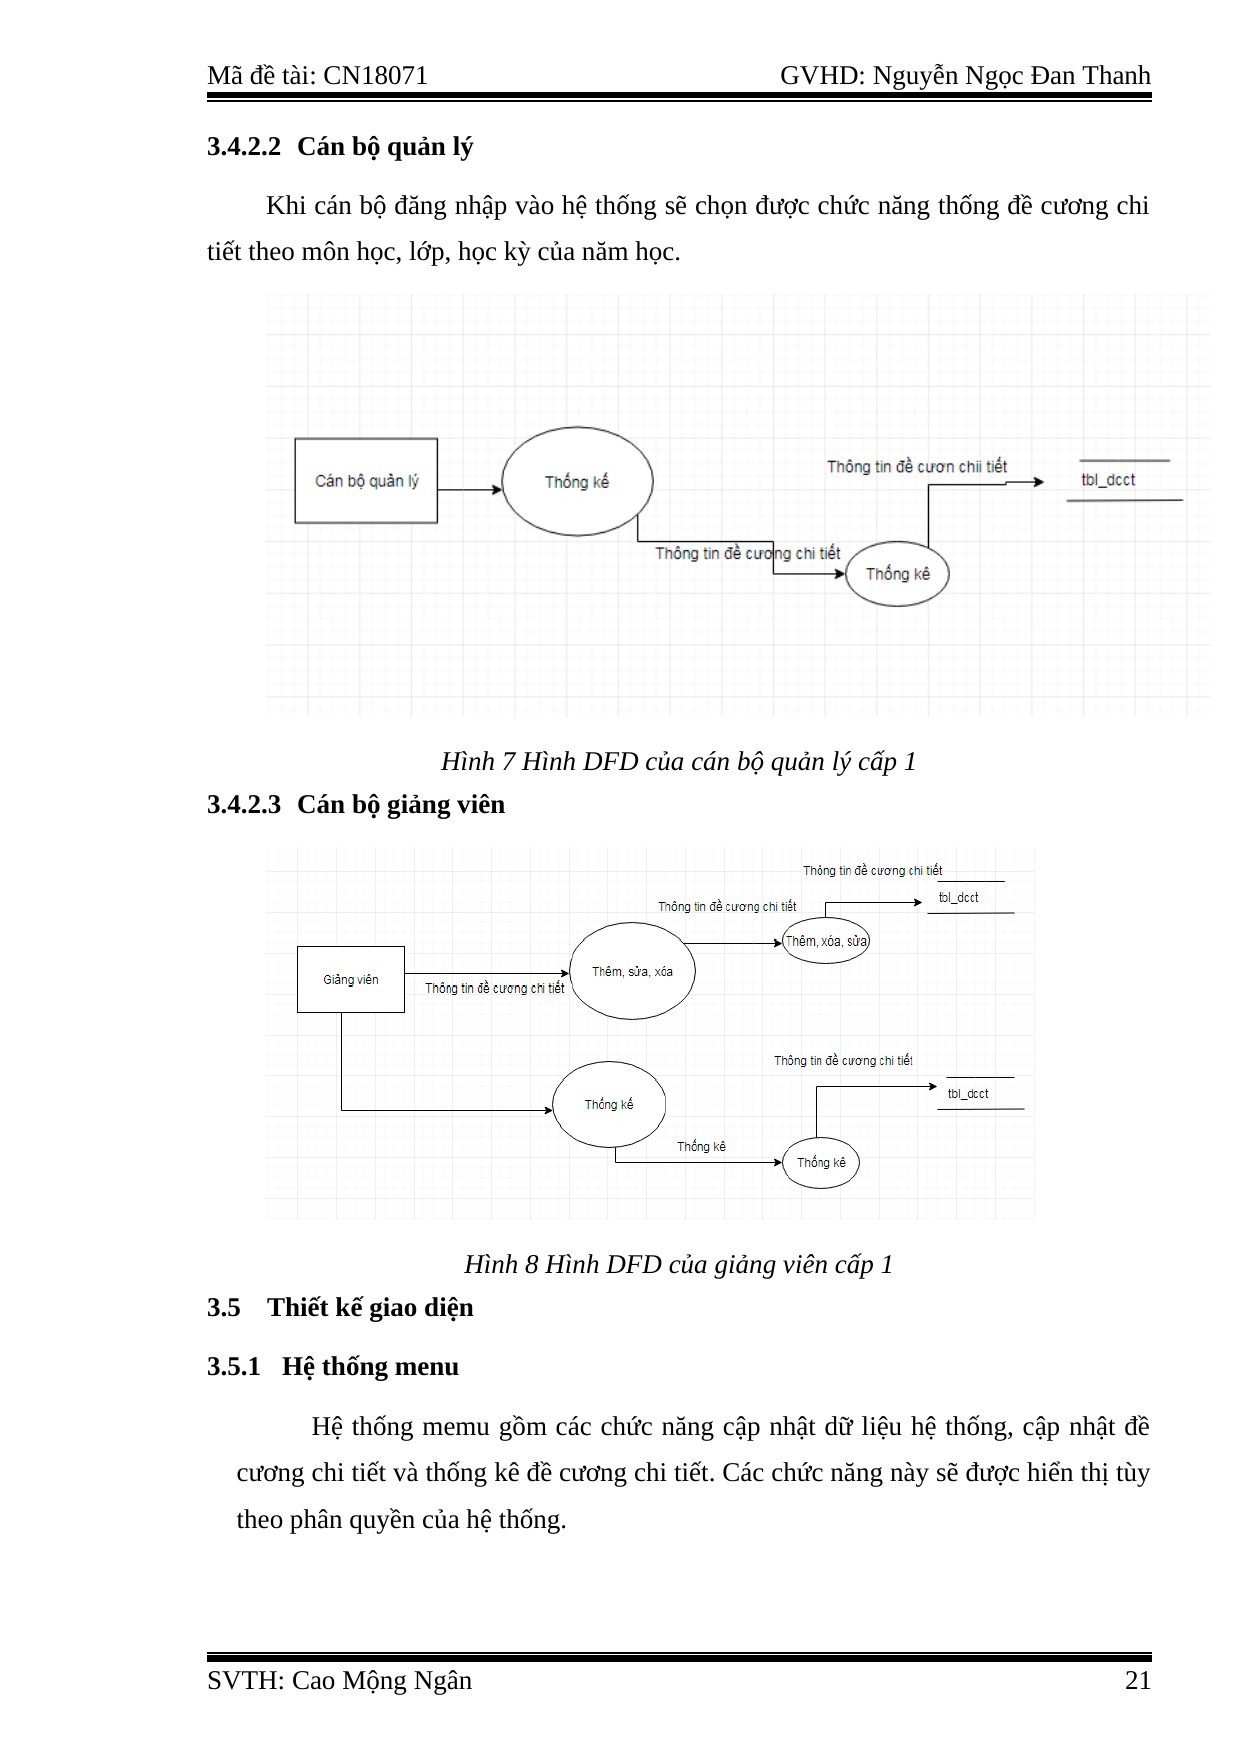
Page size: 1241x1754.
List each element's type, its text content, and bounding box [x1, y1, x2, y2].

subtitle Hệ thống menu [207, 1351, 1152, 1382]
picture [265, 294, 1211, 717]
subtitle Cán bộ giảng viên [207, 788, 1152, 819]
picture [265, 847, 1035, 1220]
subtitle Thiết kế giao diện [207, 1291, 1152, 1322]
subtitle Cán bộ quản lý [207, 130, 1152, 161]
text Hệ thống memu gồm các chức năng cập nhật dữ liệu hệ thống, cập nhật đề cương chi tiết và thống kê đề cương chi tiết. Các chức năng này sẽ được hiển thị tùy theo phân quyền của hệ thống. [236, 1410, 1152, 1534]
text Khi cán bộ đăng nhập vào hệ thống sẽ chọn được chức năng thống đề cương chi tiết theo môn học, lớp, học kỳ của năm học. [207, 189, 1152, 267]
text Hình 8 Hình DFD của giảng viên cấp 1 [207, 1248, 1152, 1279]
text Hình 7 Hình DFD của cán bộ quản lý cấp 1 [207, 745, 1152, 776]
